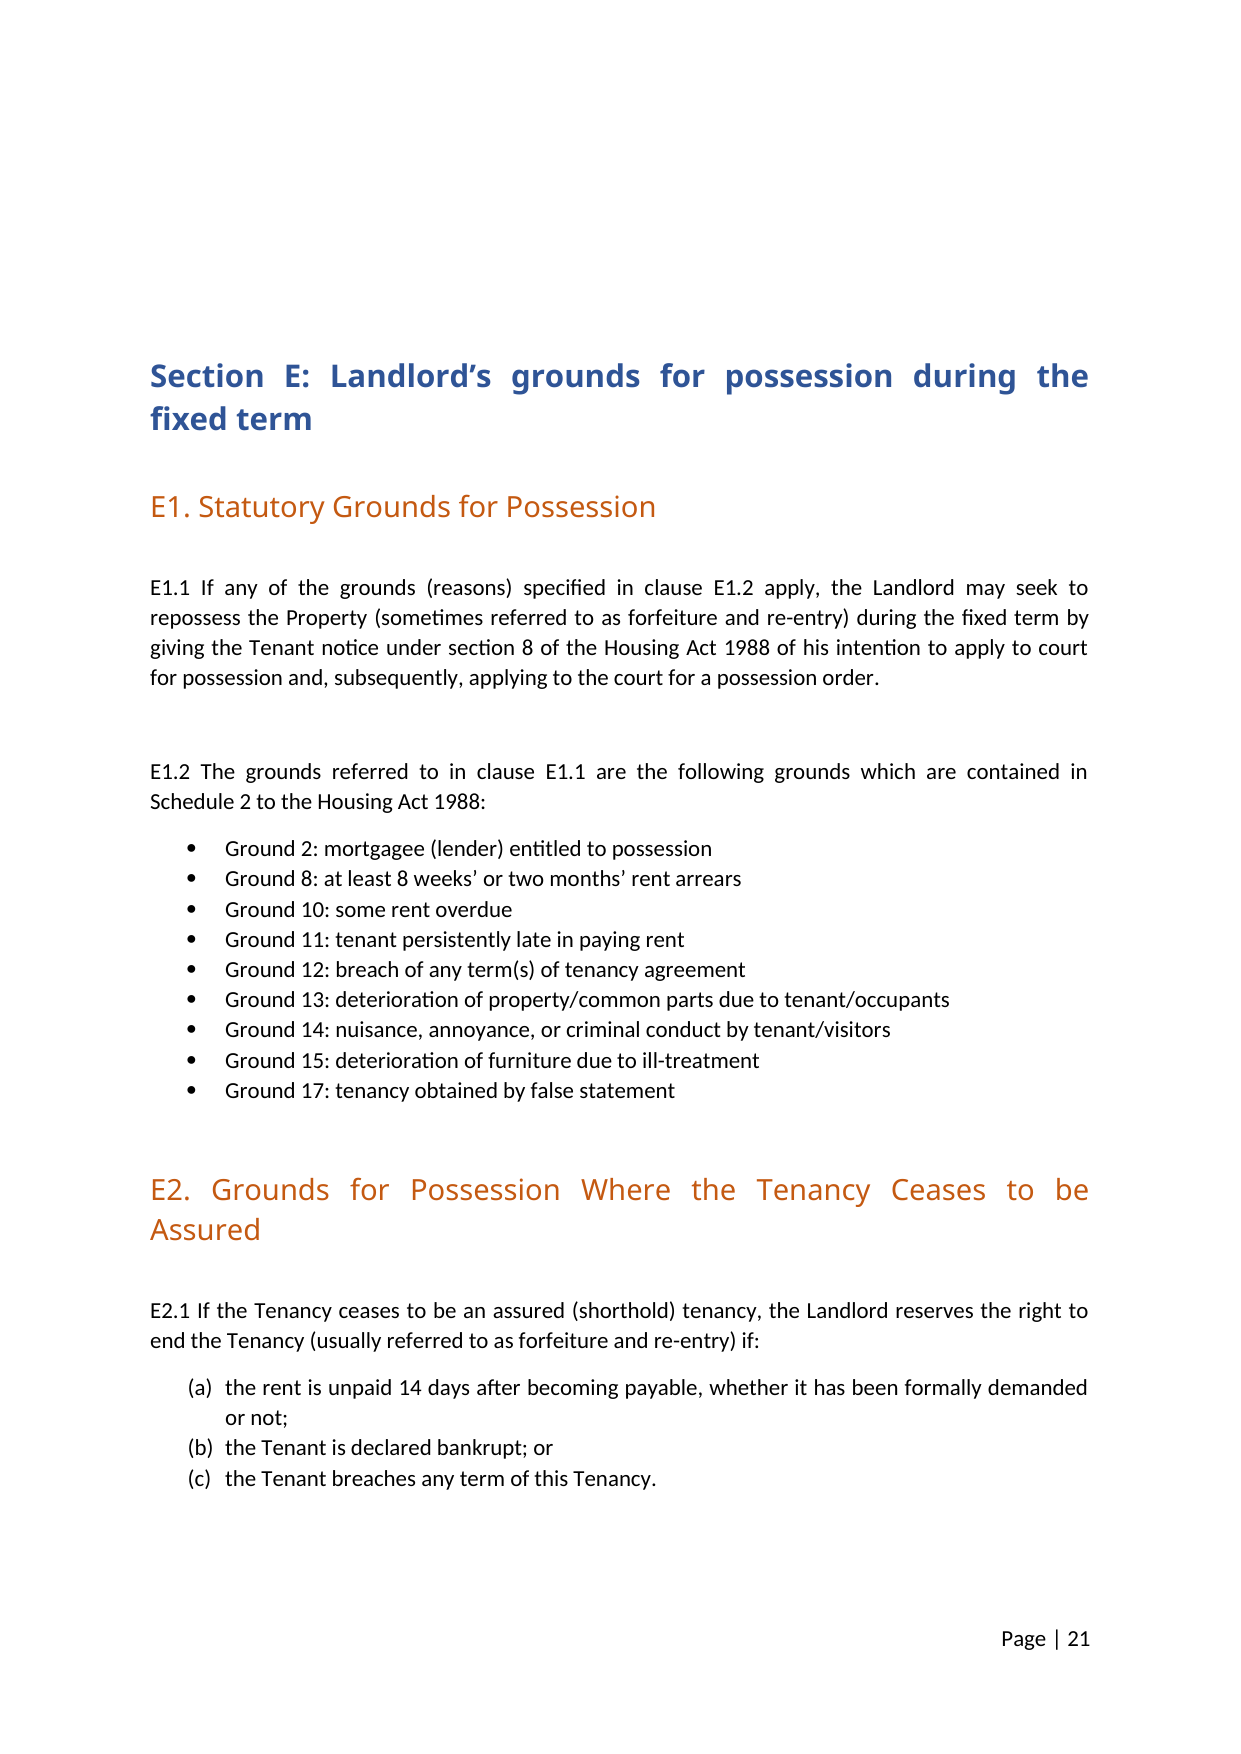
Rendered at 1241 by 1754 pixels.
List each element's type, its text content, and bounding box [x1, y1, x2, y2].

list Ground 11: tenant persistently late in paying rent [187, 925, 1090, 953]
text E1.2 The grounds referred to in clause E1.1 are the following grounds which are contained in Schedule 2 to the Housing Act 1988: [150, 757, 1090, 815]
subtitle E2. Grounds for Possession Where the Tenancy Ceases to be Assured [150, 1170, 1090, 1249]
list Ground 2: mortgagee (lender) entitled to possession [187, 834, 1090, 862]
list Ground 14: nuisance, annoyance, or criminal conduct by tenant/visitors [187, 1016, 1090, 1043]
list Ground 17: tenancy obtained by false statement [187, 1076, 1090, 1104]
list the rent is unpaid 14 days after becoming payable, whether it has been formally demanded or not; [187, 1373, 1090, 1431]
subtitle Section E: Landlord’s grounds for possession during the fixed term [150, 354, 1090, 439]
text E2.1 If the Tenancy ceases to be an assured (shorthold) tenancy, the Landlord reserves the right to end the Tenancy (usually referred to as forfeiture and re-entry) if: [150, 1296, 1090, 1354]
list Ground 10: some rent overdue [187, 895, 1090, 923]
list Ground 8: at least 8 weeks’ or two months’ rent arrears [187, 864, 1090, 892]
text E1.1 If any of the grounds (reasons) specified in clause E1.2 apply, the Landlord may seek to repossess the Property (sometimes referred to as forfeiture and re-entry) during the fixed term by giving the Tenant notice under section 8 of the Housing Act 1988 of his intention to apply to court for possession and, subsequently, applying to the court for a possession order. [150, 573, 1090, 691]
subtitle E1. Statutory Grounds for Possession [150, 486, 1090, 526]
list Ground 13: deterioration of property/common parts due to tenant/occupants [187, 985, 1090, 1013]
list the Tenant is declared bankrupt; or [187, 1433, 1090, 1461]
list Ground 12: breach of any term(s) of tenancy agreement [187, 955, 1090, 983]
list Ground 15: deterioration of furniture due to ill-treatment [187, 1046, 1090, 1074]
list the Tenant breaches any term of this Tenancy. [187, 1464, 1090, 1492]
